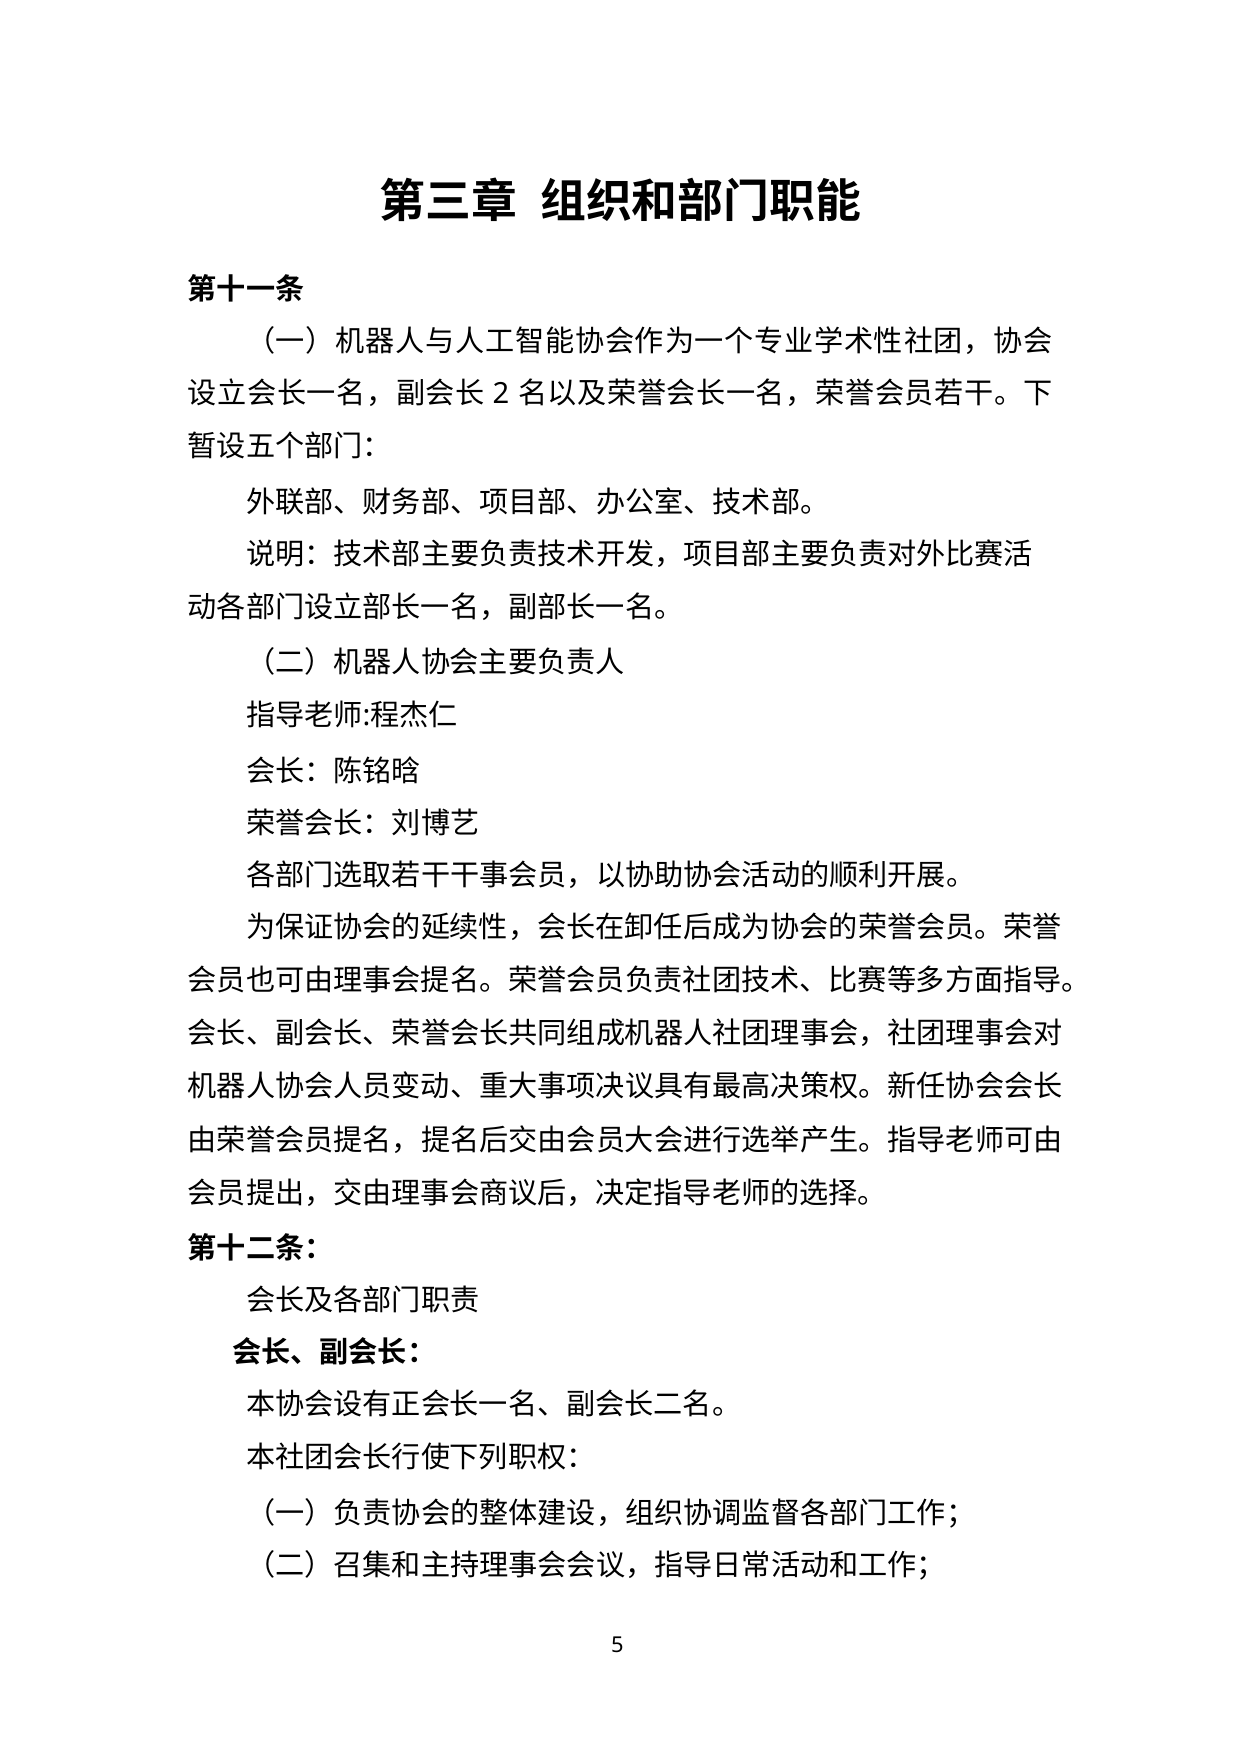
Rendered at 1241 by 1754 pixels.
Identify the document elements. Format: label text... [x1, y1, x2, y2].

text （一）机器人与人工智能协会作为一个专业学术性社团，协会设立会长一名，副会长 2 名以及荣誉会长一名，荣誉会员若干。下暂设五个部门： [187, 317, 1053, 465]
text 为保证协会的延续性，会长在卸任后成为协会的荣誉会员。荣誉会员也可由理事会提名。荣誉会员负责社团技术、比赛等多方面指导。会长、副会长、荣誉会长共同组成机器人社团理事会，社团理事会对机器人协会人员变动、重大事项决议具有最高决策权。新任协会会长由荣誉会员提名，提名后交由会员大会进行选举产生。指导老师可由会员提出，交由理事会商议后，决定指导老师的选择。 [187, 903, 1067, 1212]
subtitle 会长、副会长： [175, 1329, 493, 1371]
text 外联部、财务部、项目部、办公室、技术部。 [246, 478, 1078, 521]
text 会长：陈铭晗 [246, 747, 1078, 789]
text 会长及各部门职责 [246, 1277, 1078, 1319]
text （一）负责协会的整体建设，组织协调监督各部门工作； [246, 1489, 1078, 1532]
subtitle 第三章 组织和部门职能 [175, 162, 1065, 231]
subtitle 第十一条 [187, 265, 1078, 307]
text 说明：技术部主要负责技术开发，项目部主要负责对外比赛活动各部门设立部长一名，副部长一名。 [187, 530, 1053, 626]
text 各部门选取若干干事会员，以协助协会活动的顺利开展。 [246, 851, 1078, 893]
text 荣誉会长：刘博艺 [246, 799, 1078, 841]
text （二）召集和主持理事会会议，指导日常活动和工作； [246, 1541, 1078, 1583]
text 本协会设有正会长一名、副会长二名。本社团会长行使下列职权： [246, 1381, 742, 1476]
text （二）机器人协会主要负责人指导老师:程杰仁 [246, 638, 625, 734]
subtitle 第十二条： [187, 1224, 1078, 1267]
